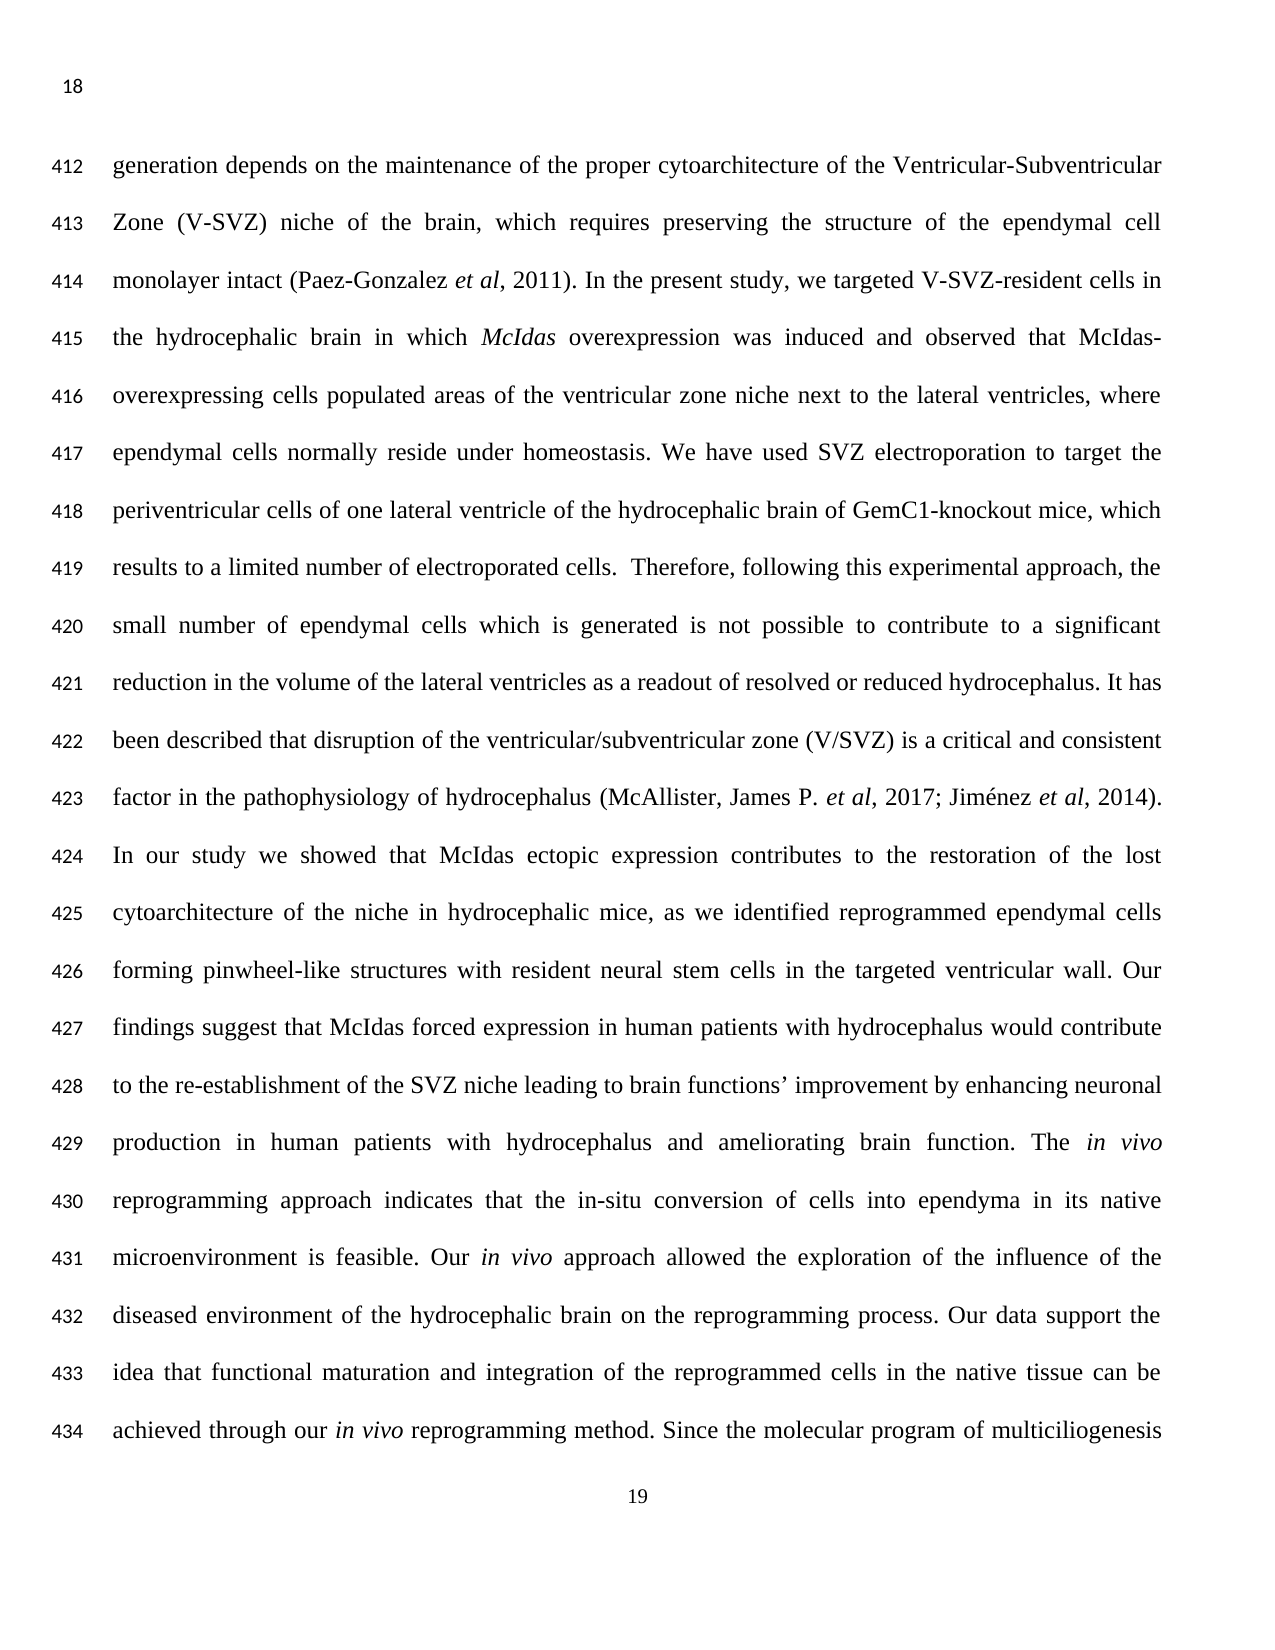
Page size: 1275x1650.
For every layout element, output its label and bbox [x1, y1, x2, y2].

text [112, 150, 1162, 1444]
